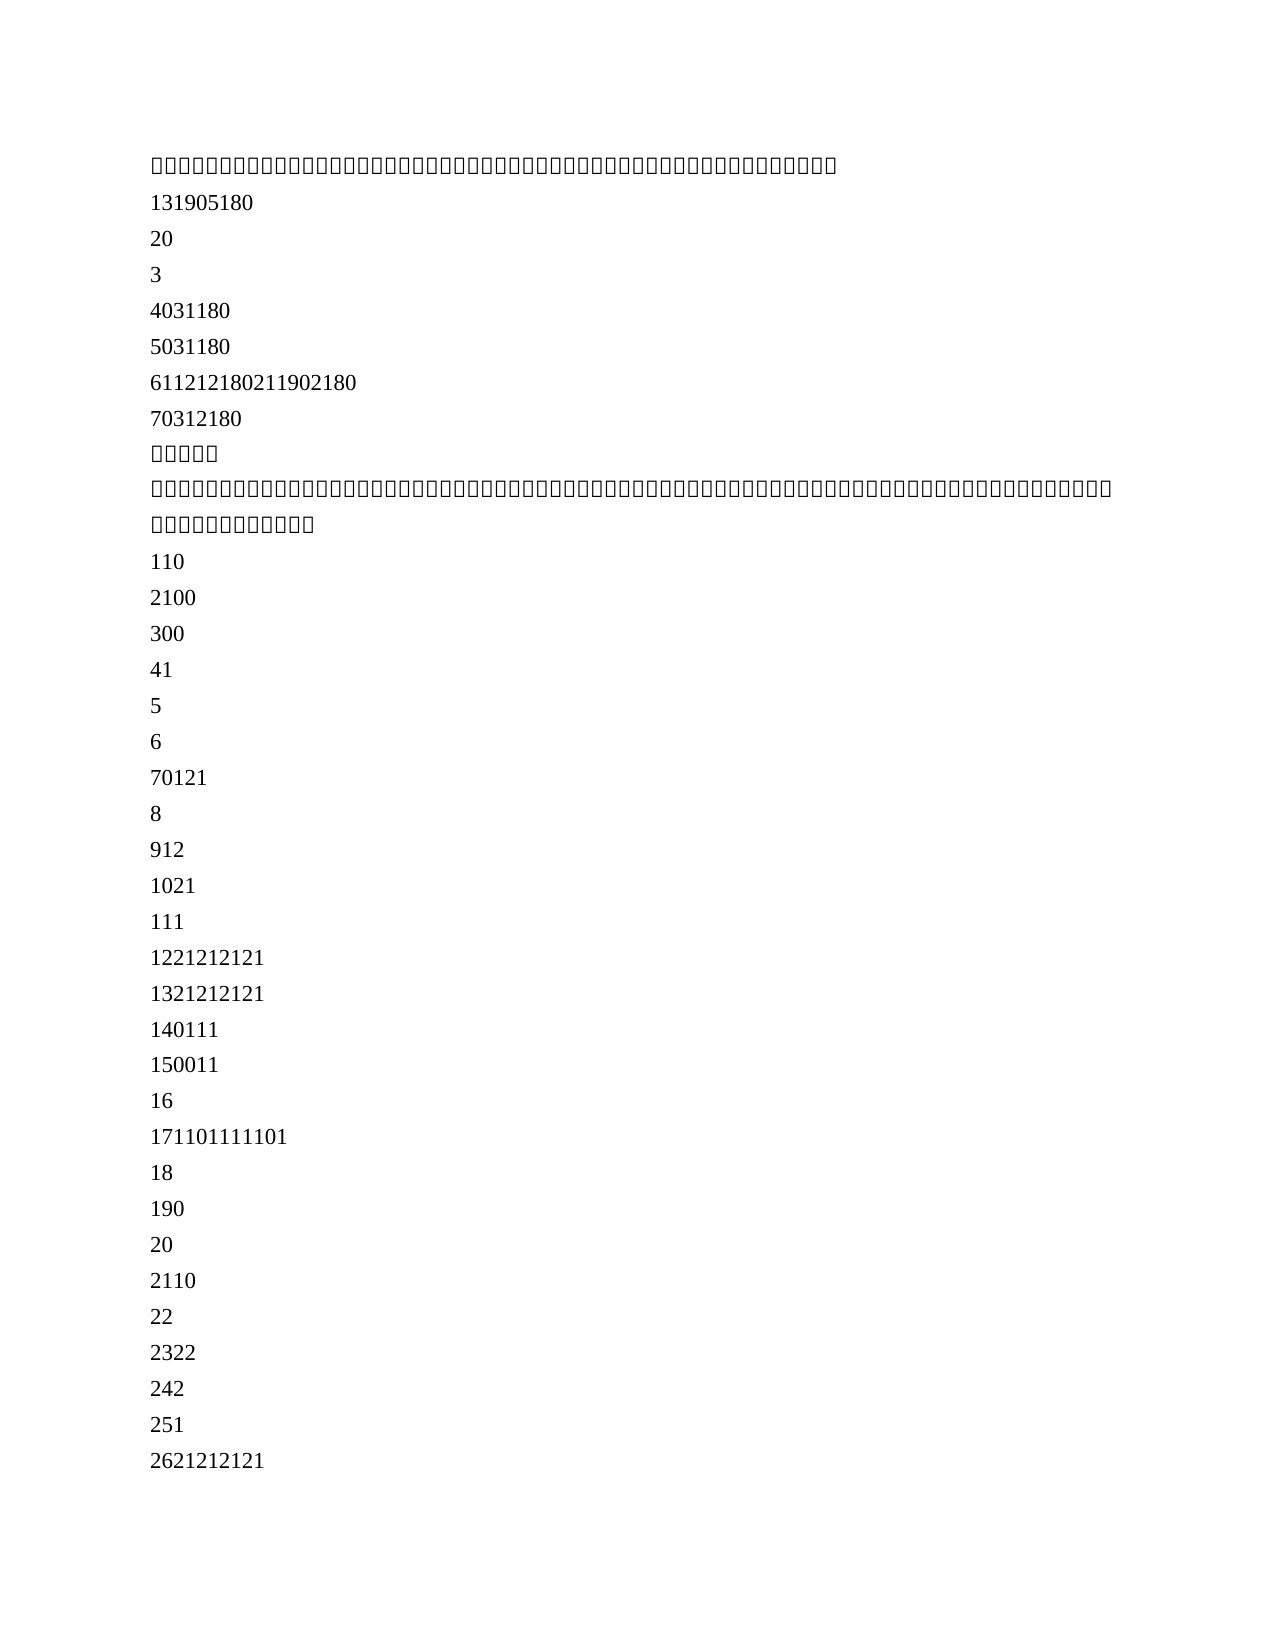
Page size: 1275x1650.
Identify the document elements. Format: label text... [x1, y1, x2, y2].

text  [150, 1120, 1125, 1152]
text  [150, 941, 1125, 972]
text  [150, 725, 1125, 756]
text  [150, 869, 1125, 900]
text  [150, 1372, 1125, 1403]
text  [150, 222, 1125, 253]
text  [150, 761, 1125, 792]
text  [150, 1156, 1125, 1187]
text  [150, 689, 1125, 720]
text  [150, 1192, 1125, 1223]
text  [150, 402, 1125, 433]
text  [150, 1336, 1125, 1367]
text  [150, 258, 1125, 289]
text  [150, 294, 1125, 325]
text  [150, 1444, 1125, 1475]
text  [150, 1228, 1125, 1259]
text  [150, 473, 1125, 541]
text  [150, 905, 1125, 936]
text  [150, 653, 1125, 684]
text  [150, 1084, 1125, 1116]
text  [150, 581, 1125, 612]
text  [150, 1012, 1125, 1044]
text  [150, 797, 1125, 828]
text  [150, 1300, 1125, 1331]
text  [150, 1408, 1125, 1439]
text  [150, 186, 1125, 217]
text  [150, 617, 1125, 648]
text  [150, 330, 1125, 361]
text  [150, 150, 1125, 181]
text  [150, 545, 1125, 577]
text  [150, 833, 1125, 864]
text  [150, 977, 1125, 1008]
text  [150, 366, 1125, 397]
text  [150, 1048, 1125, 1080]
text  [150, 437, 1125, 469]
text  [150, 1264, 1125, 1295]
